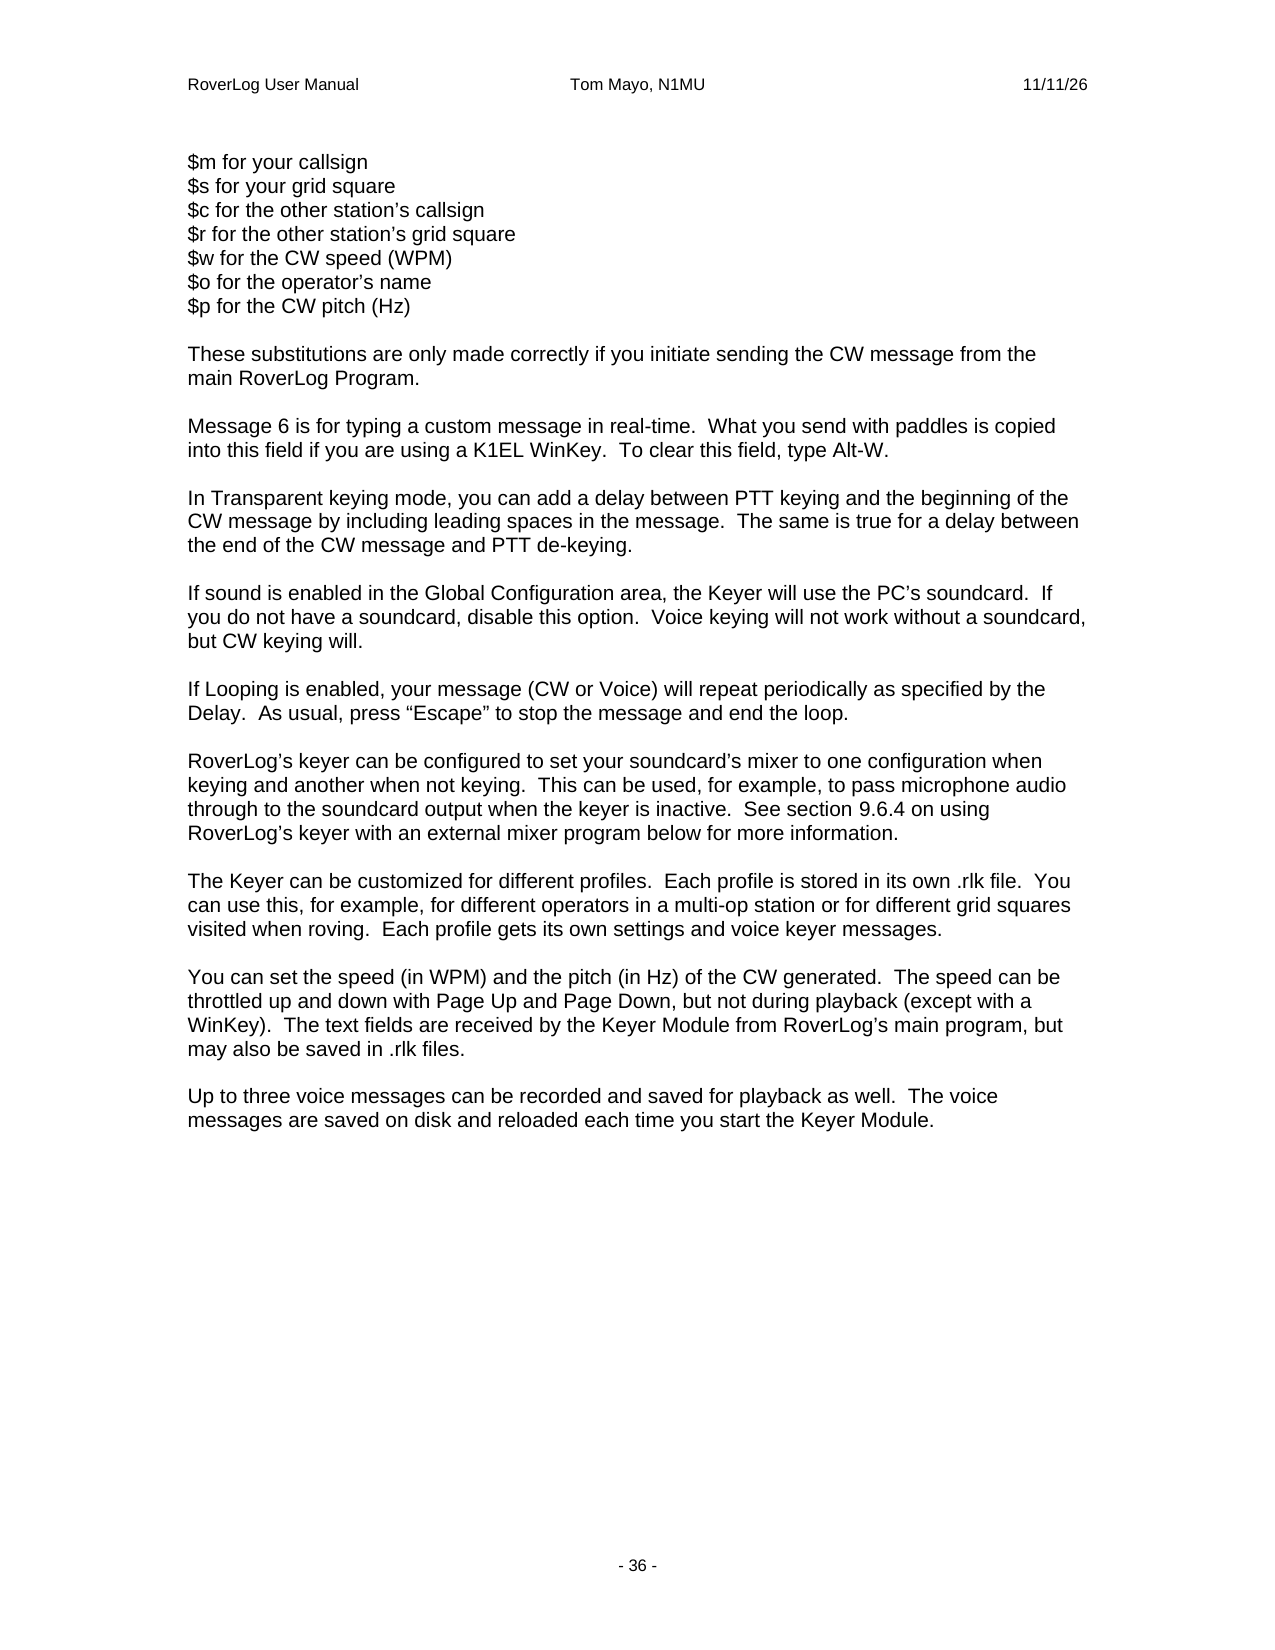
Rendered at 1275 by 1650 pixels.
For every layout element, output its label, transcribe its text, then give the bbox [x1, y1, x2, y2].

text Up to three voice messages can be recorded and saved for playback as well. The voice messages are saved on disk and reloaded each time you start the Keyer Module. [187, 1084, 1087, 1132]
text If Looping is enabled, your message (CW or Voice) will repeat periodically as specified by the Delay. As usual, press “Escape” to stop the message and end the loop. [187, 677, 1087, 725]
text $w for the CW speed (WPM) [187, 246, 1087, 270]
text These substitutions are only made correctly if you initiate sending the CW message from the main RoverLog Program. [187, 342, 1087, 389]
text $p for the CW pitch (Hz) [187, 294, 1087, 318]
text In Transparent keying mode, you can add a delay between PTT keying and the beginning of the CW message by including leading spaces in the message. The same is true for a delay between the end of the CW message and PTT de-keying. [187, 485, 1087, 557]
text $s for your grid square [187, 174, 1087, 198]
text Message 6 is for typing a custom message in real-time. What you send with paddles is copied into this field if you are using a K1EL WinKey. To clear this field, type Alt-W. [187, 413, 1087, 461]
text You can set the speed (in WPM) and the pitch (in Hz) of the CW generated. The speed can be throttled up and down with Page Up and Page Down, but not during playback (except with a WinKey). The text fields are received by the Keyer Module from RoverLog’s main program, but may also be saved in .rlk files. [187, 964, 1087, 1060]
text The Keyer can be customized for different profiles. Each profile is stored in its own .rlk file. You can use this, for example, for different operators in a multi-op station or for different grid squares visited when roving. Each profile gets its own settings and voice keyer messages. [187, 869, 1087, 941]
text $r for the other station’s grid square [187, 222, 1087, 246]
text If sound is enabled in the Global Configuration area, the Keyer will use the PC’s soundcard. If you do not have a soundcard, disable this option. Voice keying will not work without a soundcard, but CW keying will. [187, 581, 1087, 653]
text $o for the operator’s name [187, 270, 1087, 294]
text $c for the other station’s callsign [187, 198, 1087, 222]
text $m for your callsign [187, 150, 1087, 174]
